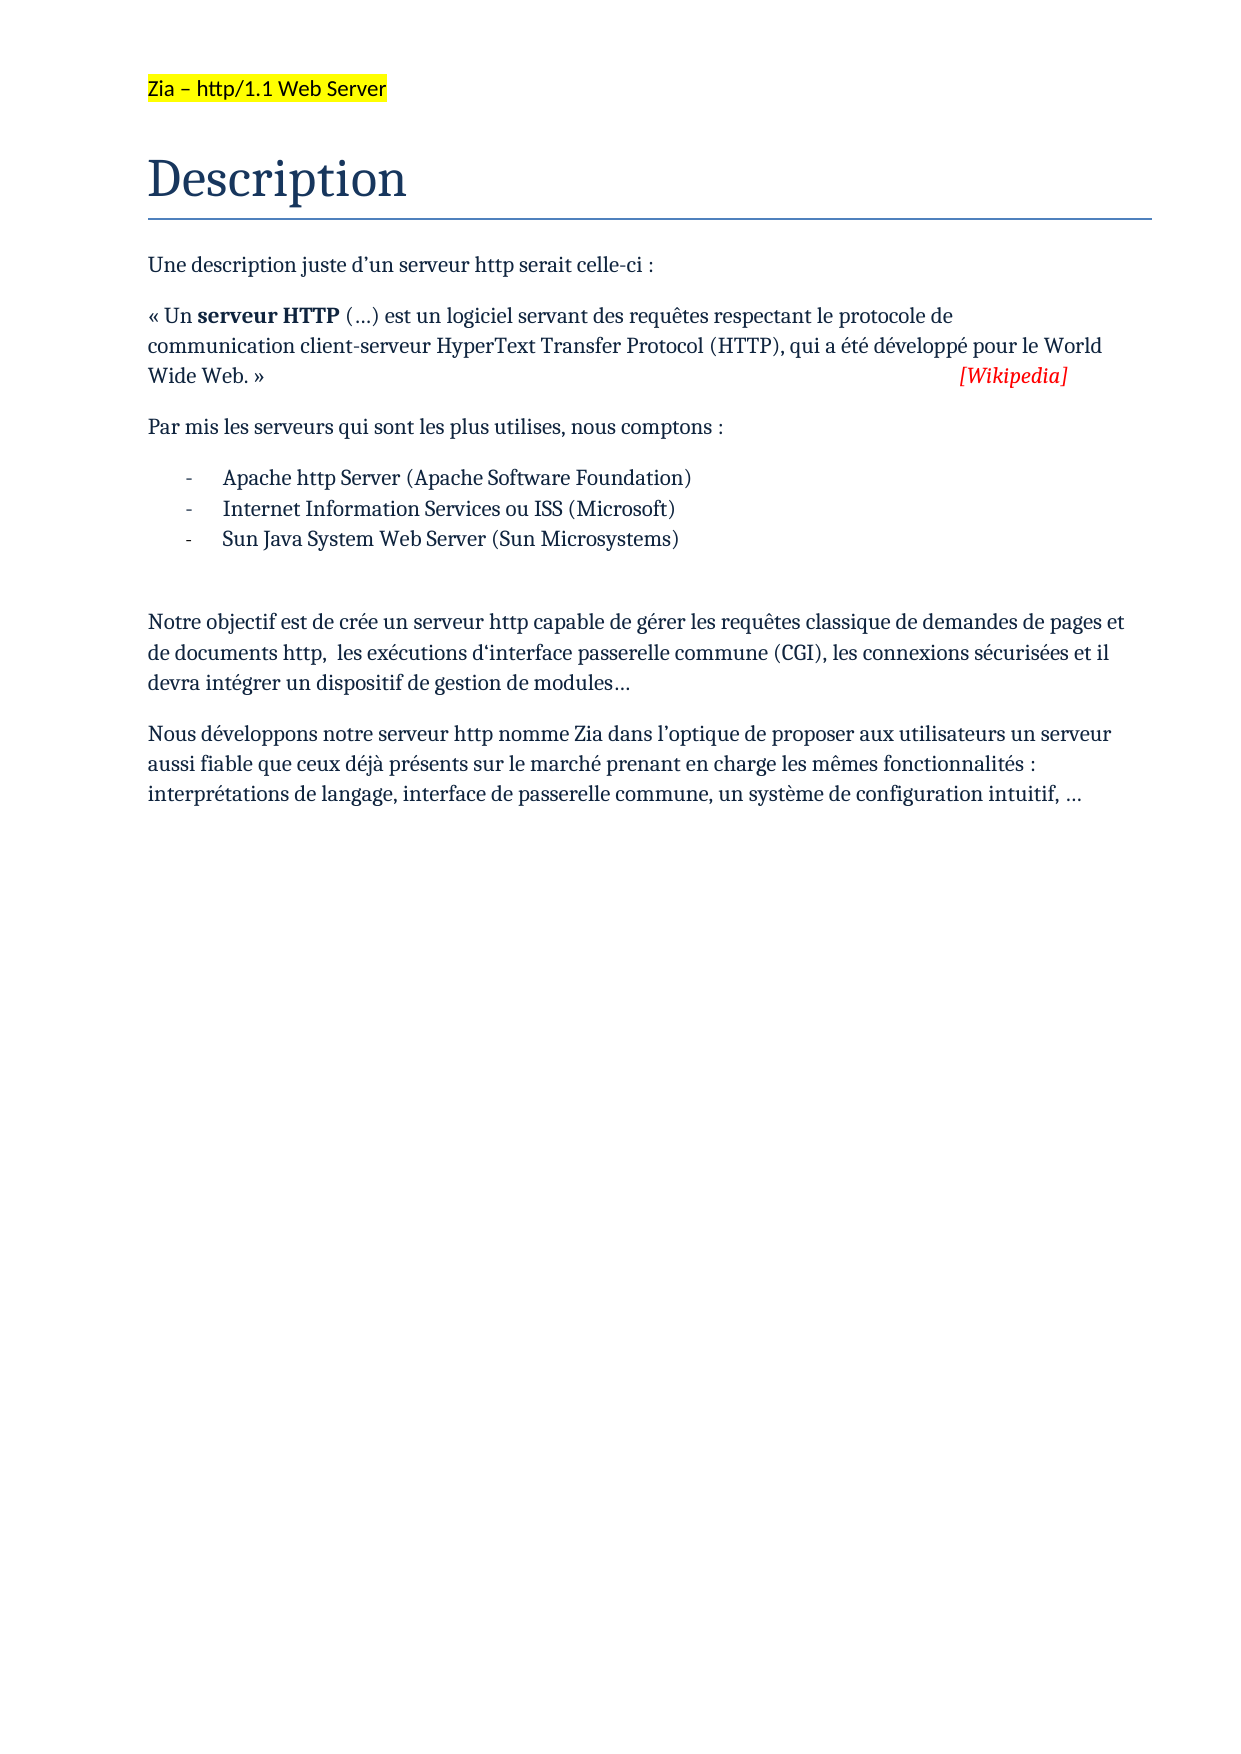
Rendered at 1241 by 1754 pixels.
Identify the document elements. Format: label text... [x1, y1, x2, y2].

text Notre objectif est de crée un serveur http capable de gérer les requêtes classique de demandes de pages et de documents http, les exécutions d‘interface passerelle commune (CGI), les connexions sécurisées et il devra intégrer un dispositif de gestion de modules… [148, 609, 1152, 696]
list Internet Information Services ou ISS (Microsoft) [185, 495, 1152, 522]
list Apache http Server (Apache Software Foundation) [185, 465, 1152, 491]
text Par mis les serveurs qui sont les plus utilises, nous comptons : [148, 414, 1152, 440]
title Description [148, 148, 1152, 218]
list Sun Java System Web Server (Sun Microsystems) [185, 526, 1152, 552]
text Une description juste d’un serveur http serait celle-ci : [148, 252, 1152, 278]
text Nous développons notre serveur http nomme Zia dans l’optique de proposer aux utilisateurs un serveur aussi fiable que ceux déjà présents sur le marché prenant en charge les mêmes fonctionnalités : interprétations de langage, interface de passerelle commune, un système de configuration intuitif, … [148, 721, 1152, 807]
text « Un serveur HTTP (…) est un logiciel servant des requêtes respectant le protocole de communication client-serveur HyperText Transfer Protocol (HTTP), qui a été développé pour le World Wide Web. » [Wikipedia] [148, 303, 1152, 389]
